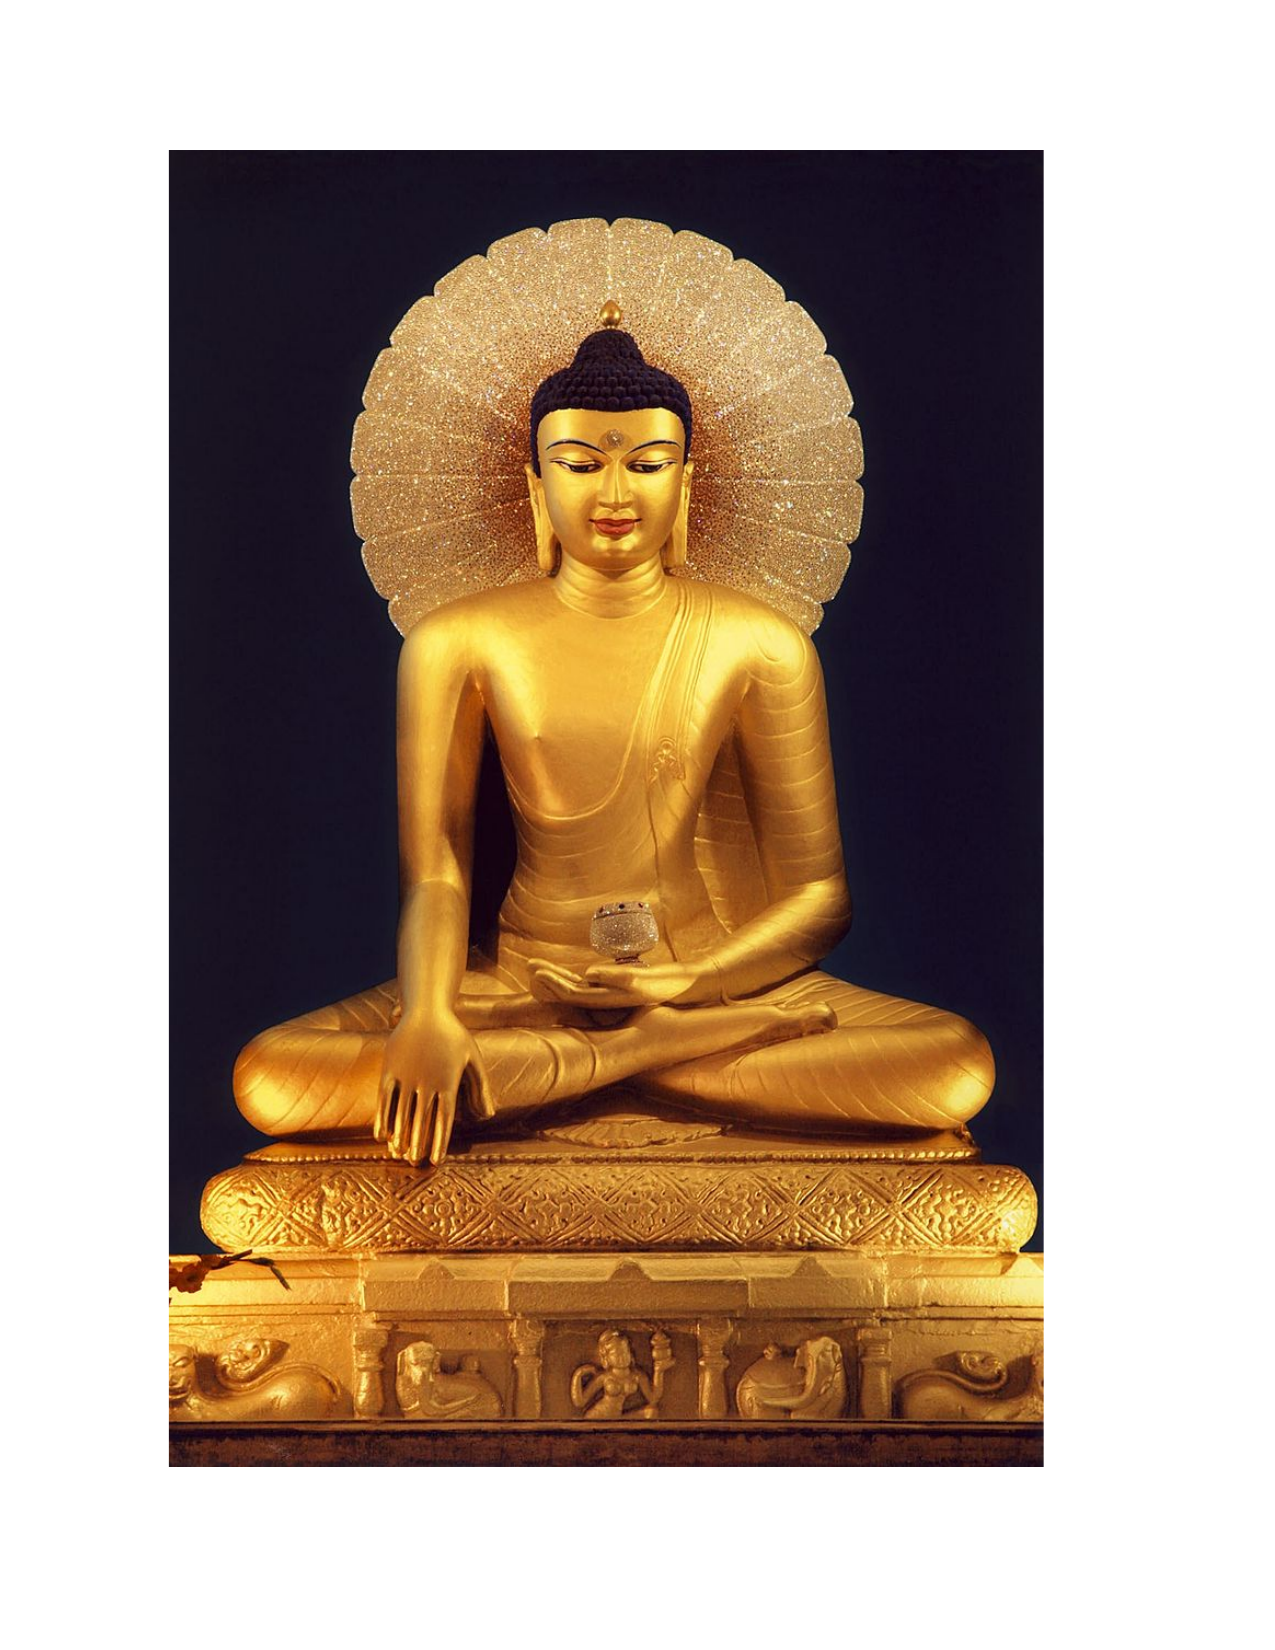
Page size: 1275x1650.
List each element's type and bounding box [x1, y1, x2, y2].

picture [168, 150, 1044, 1467]
